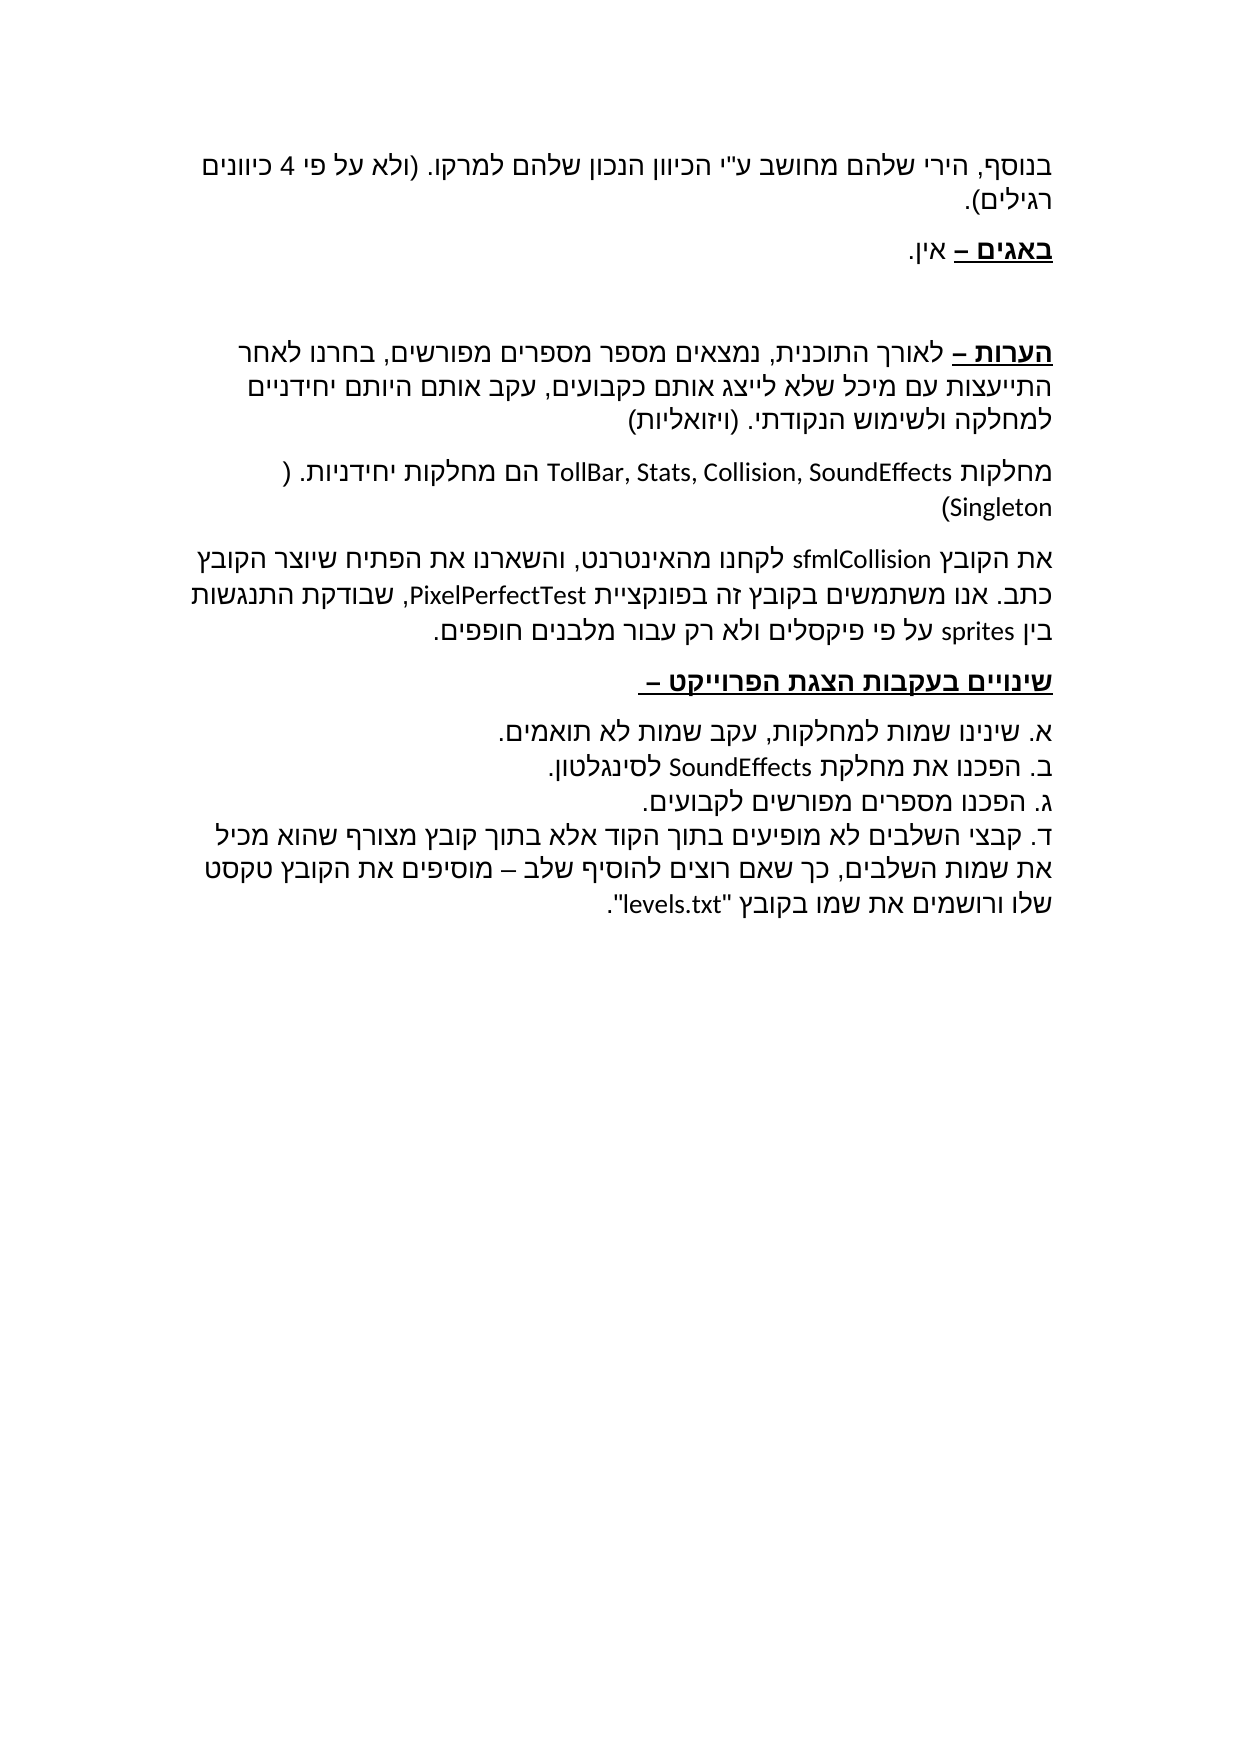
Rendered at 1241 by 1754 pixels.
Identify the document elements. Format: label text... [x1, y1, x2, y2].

text הערות – לאורך התוכנית, נמצאים מספר מספרים מפורשים, בחרנו לאחר התייעצות עם מיכל שלא לייצג אותם כקבועים, עקב אותם היותם יחידניים למחלקה ולשימוש הנקודתי. (ויזואליות) [187, 337, 1053, 436]
text את הקובץ sfmlCollision לקחנו מהאינטרנט, והשארנו את הפתיח שיוצר הקובץ כתב. אנו משתמשים בקובץ זה בפונקציית PixelPerfectTest, שבודקת התנגשות בין sprites על פי פיקסלים ולא רק עבור מלבנים חופפים. [187, 543, 1053, 647]
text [187, 150, 1053, 215]
text מחלקות TollBar, Stats, Collision, SoundEffects הם מחלקות יחידניות. (Singleton) [187, 455, 1053, 523]
text א. שינינו שמות למחלקות, עקב שמות לא תואמים. ב. הפכנו את מחלקת SoundEffects לסינגלטון. ג. הפכנו מספרים מפורשים לקבועים. ד. קבצי השלבים לא מופיעים בתוך הקוד אלא בתוך קובץ מצורף שהוא מכיל את שמות השלבים, כך שאם רוצים להוסיף שלב – מוסיפים את הקובץ טקסט שלו ורושמים את שמו בקובץ "levels.txt". [187, 716, 1053, 920]
text שינויים בעקבות הצגת הפרוייקט – [187, 666, 1053, 697]
text באגים – אין. [187, 234, 1053, 265]
